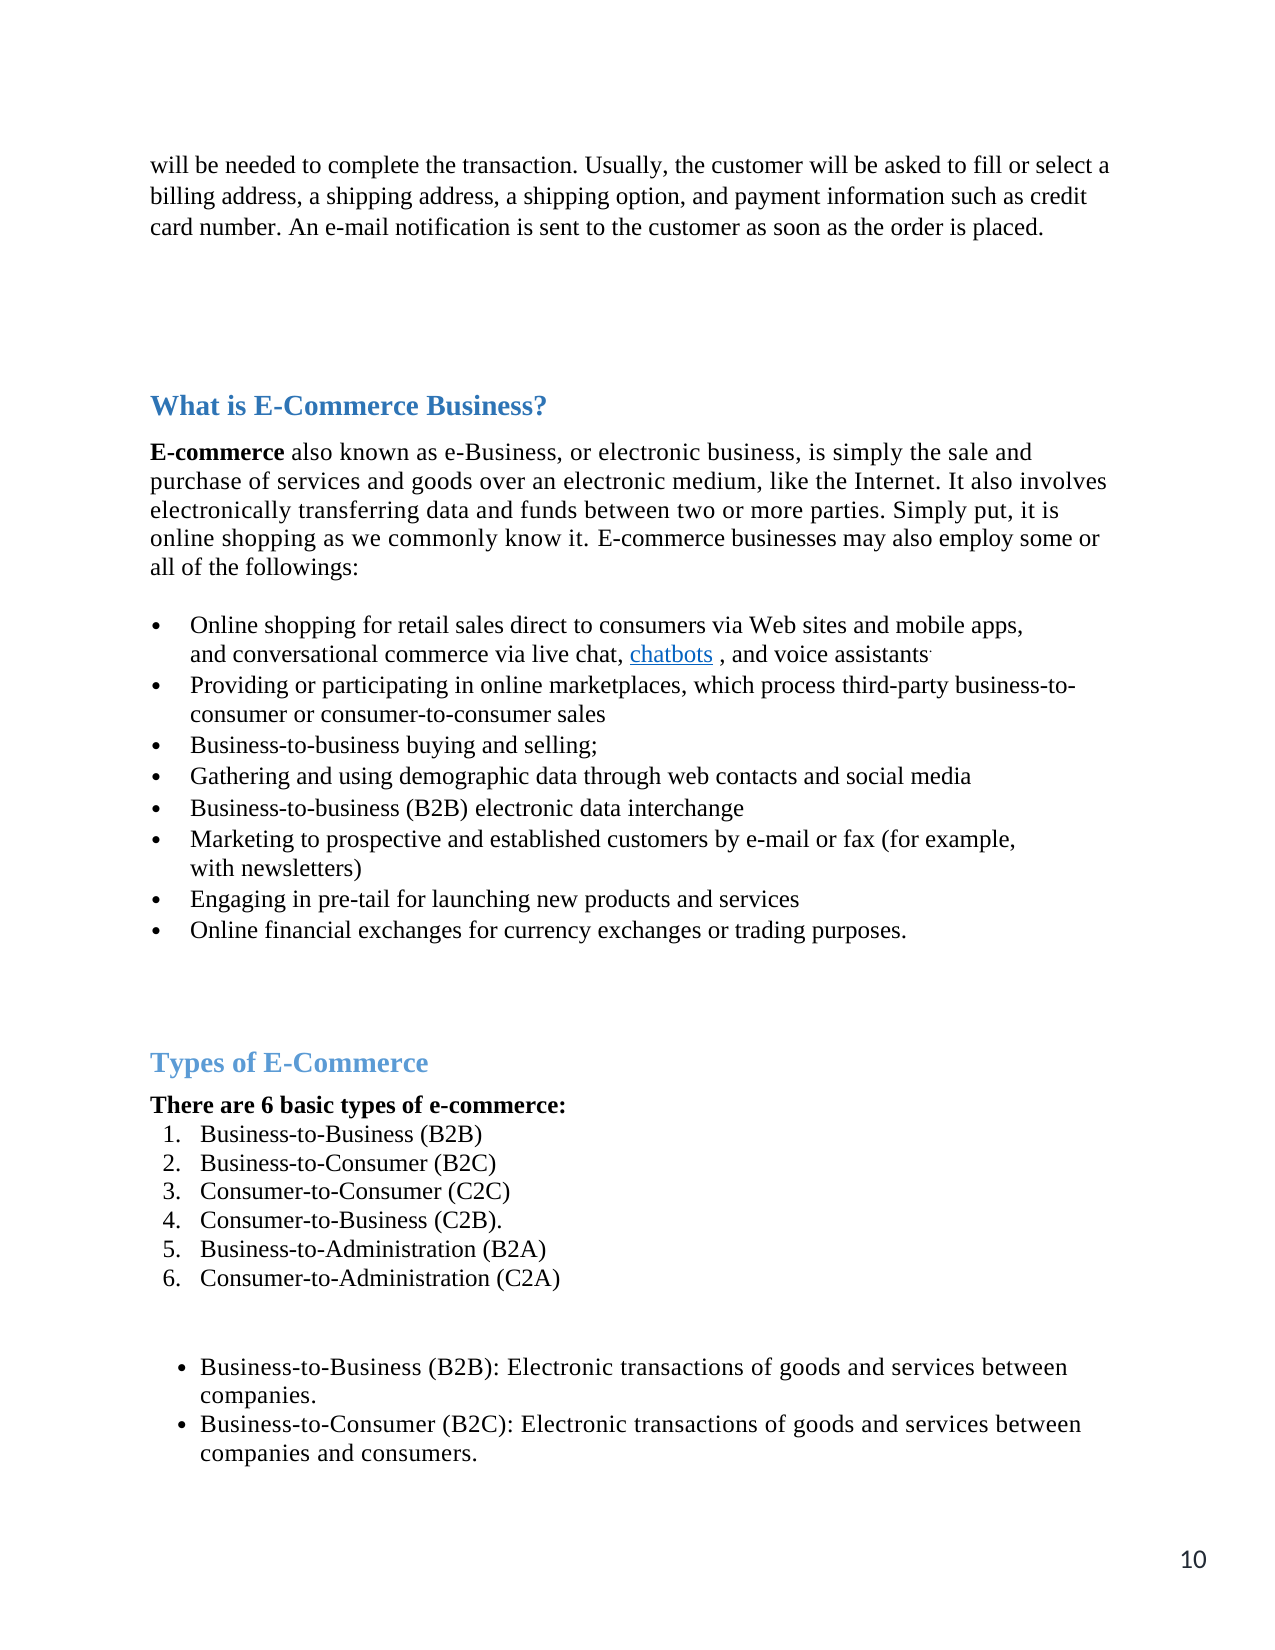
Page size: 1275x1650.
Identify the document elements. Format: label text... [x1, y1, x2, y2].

list Consumer-to-Consumer (C2C) [162, 1176, 1125, 1205]
list Online shopping for retail sales direct to consumers via Web sites and mobile apps, and conversational commerce via live chat, chatbots , and voice assistants. [152, 610, 1125, 668]
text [150, 150, 1125, 241]
text E-commerce also known as e-Business, or electronic business, is simply the sale and purchase of services and goods over an electronic medium, like the Internet. It also involves electronically transferring data and funds between two or more parties. Simply put, it is online shopping as we commonly know it. E-commerce businesses may also employ some or all of the followings: [150, 437, 1125, 581]
subtitle Types of E-Commerce [150, 1045, 1125, 1079]
text There are 6 basic types of e-commerce: [150, 1081, 1125, 1119]
list Business-to-Business (B2B): Electronic transactions of goods and services between companies. [178, 1352, 1125, 1409]
list Providing or participating in online marketplaces, which process third-party business-to-consumer or consumer-to-consumer sales [152, 670, 1125, 728]
list Gathering and using demographic data through web contacts and social media [152, 761, 1125, 790]
list Business-to-business (B2B) electronic data interchange [152, 793, 1125, 821]
list Business-to-Consumer (B2C) [162, 1148, 1125, 1176]
list Business-to-Administration (B2A) [162, 1234, 1125, 1263]
list Business-to-Business (B2B) [162, 1119, 1125, 1148]
list Business-to-business buying and selling; [152, 730, 1125, 759]
list Consumer-to-Administration (C2A) [162, 1263, 1125, 1291]
subtitle What is E-Commerce Business? [150, 388, 1125, 422]
list Online financial exchanges for currency exchanges or trading purposes. [152, 915, 1125, 944]
list Engaging in pre-tail for launching new products and services [152, 884, 1125, 913]
list Marketing to prospective and established customers by e-mail or fax (for example, with newsletters) [152, 824, 1125, 881]
list Business-to-Consumer (B2C): Electronic transactions of goods and services between companies and consumers. [178, 1409, 1125, 1467]
list Consumer-to-Business (C2B). [162, 1205, 1125, 1234]
